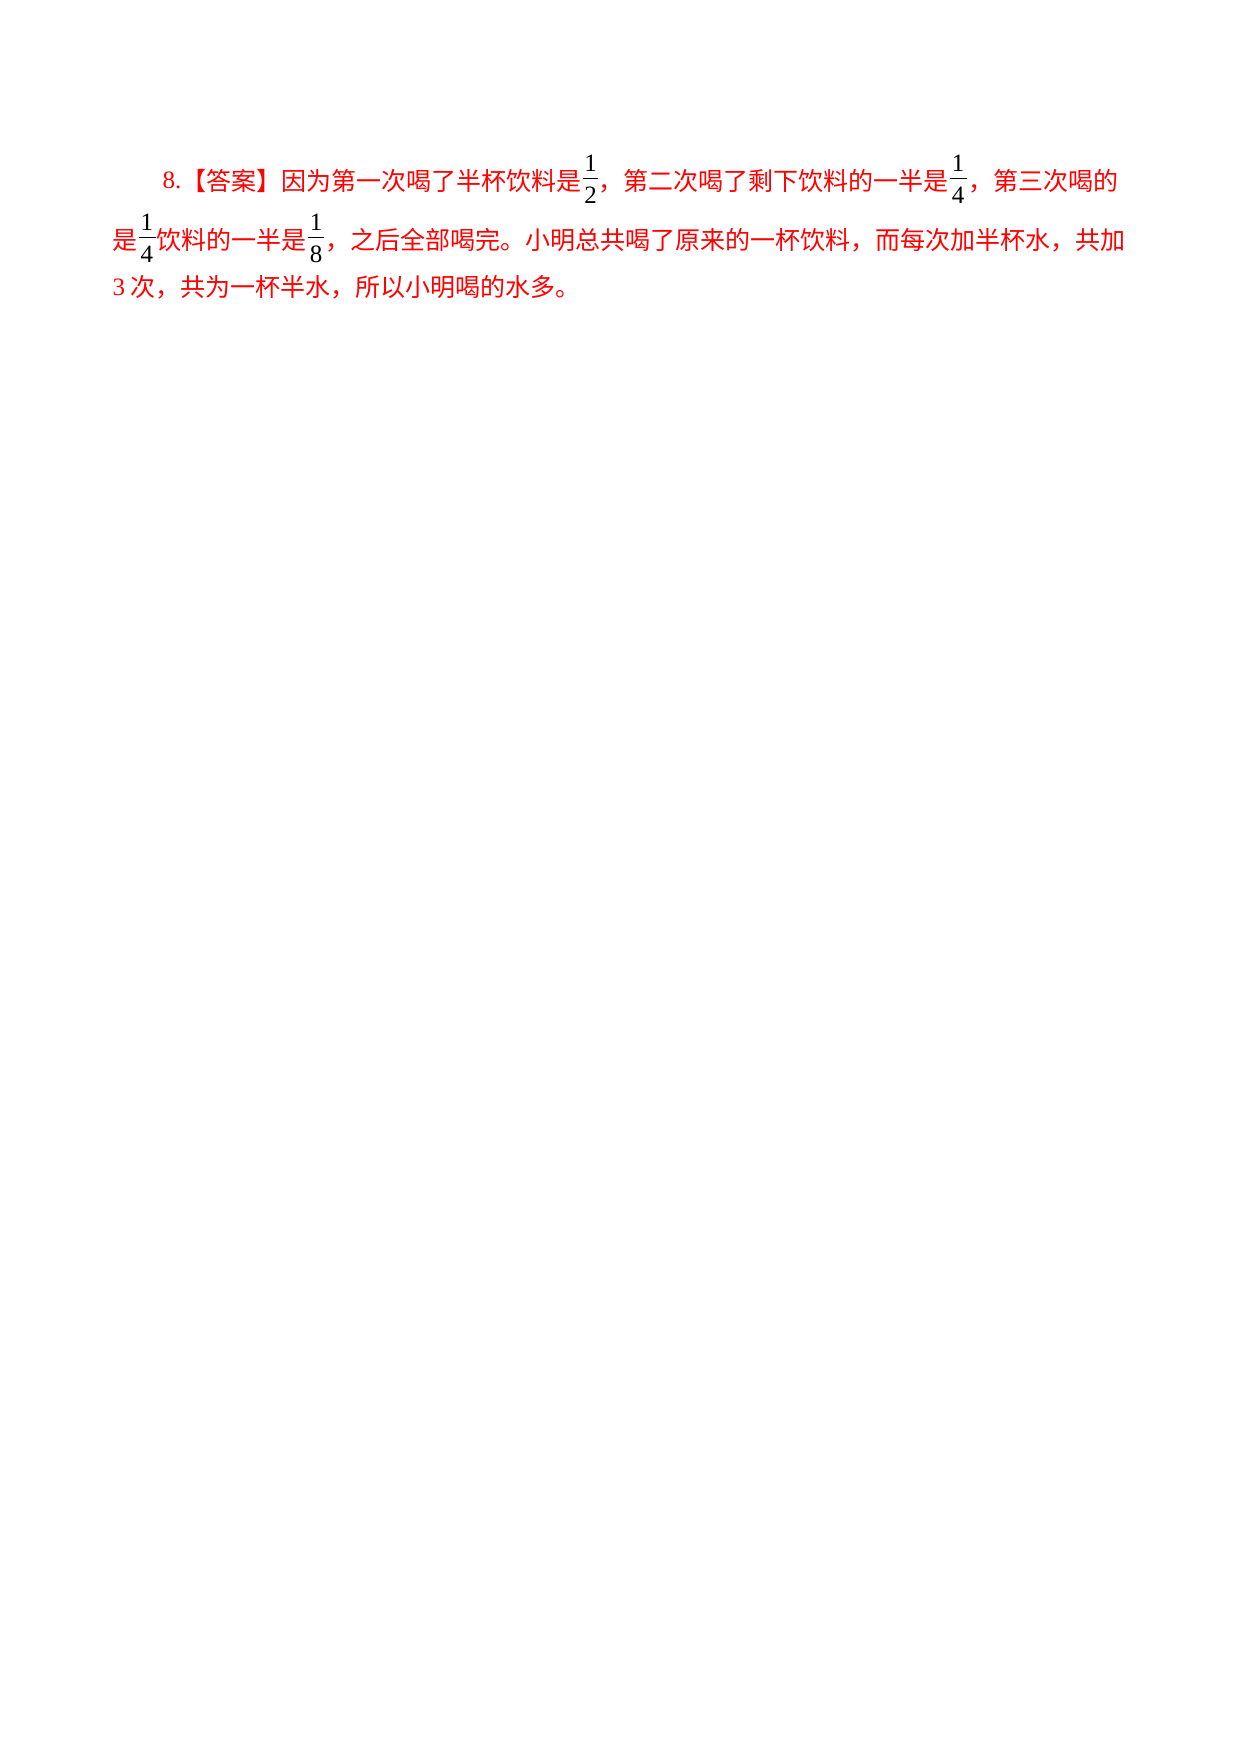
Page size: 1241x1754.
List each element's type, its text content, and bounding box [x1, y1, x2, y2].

text 8.【答案】因为第一次喝了半杯饮料是，第二次喝了剩下饮料的一半是，第三次喝的是饮料的一半是，之后全部喝完。小明总共喝了原来的一杯饮料，而每次加半杯水，共加3次，共为一杯半水，所以小明喝的水多。 [112, 150, 1128, 304]
